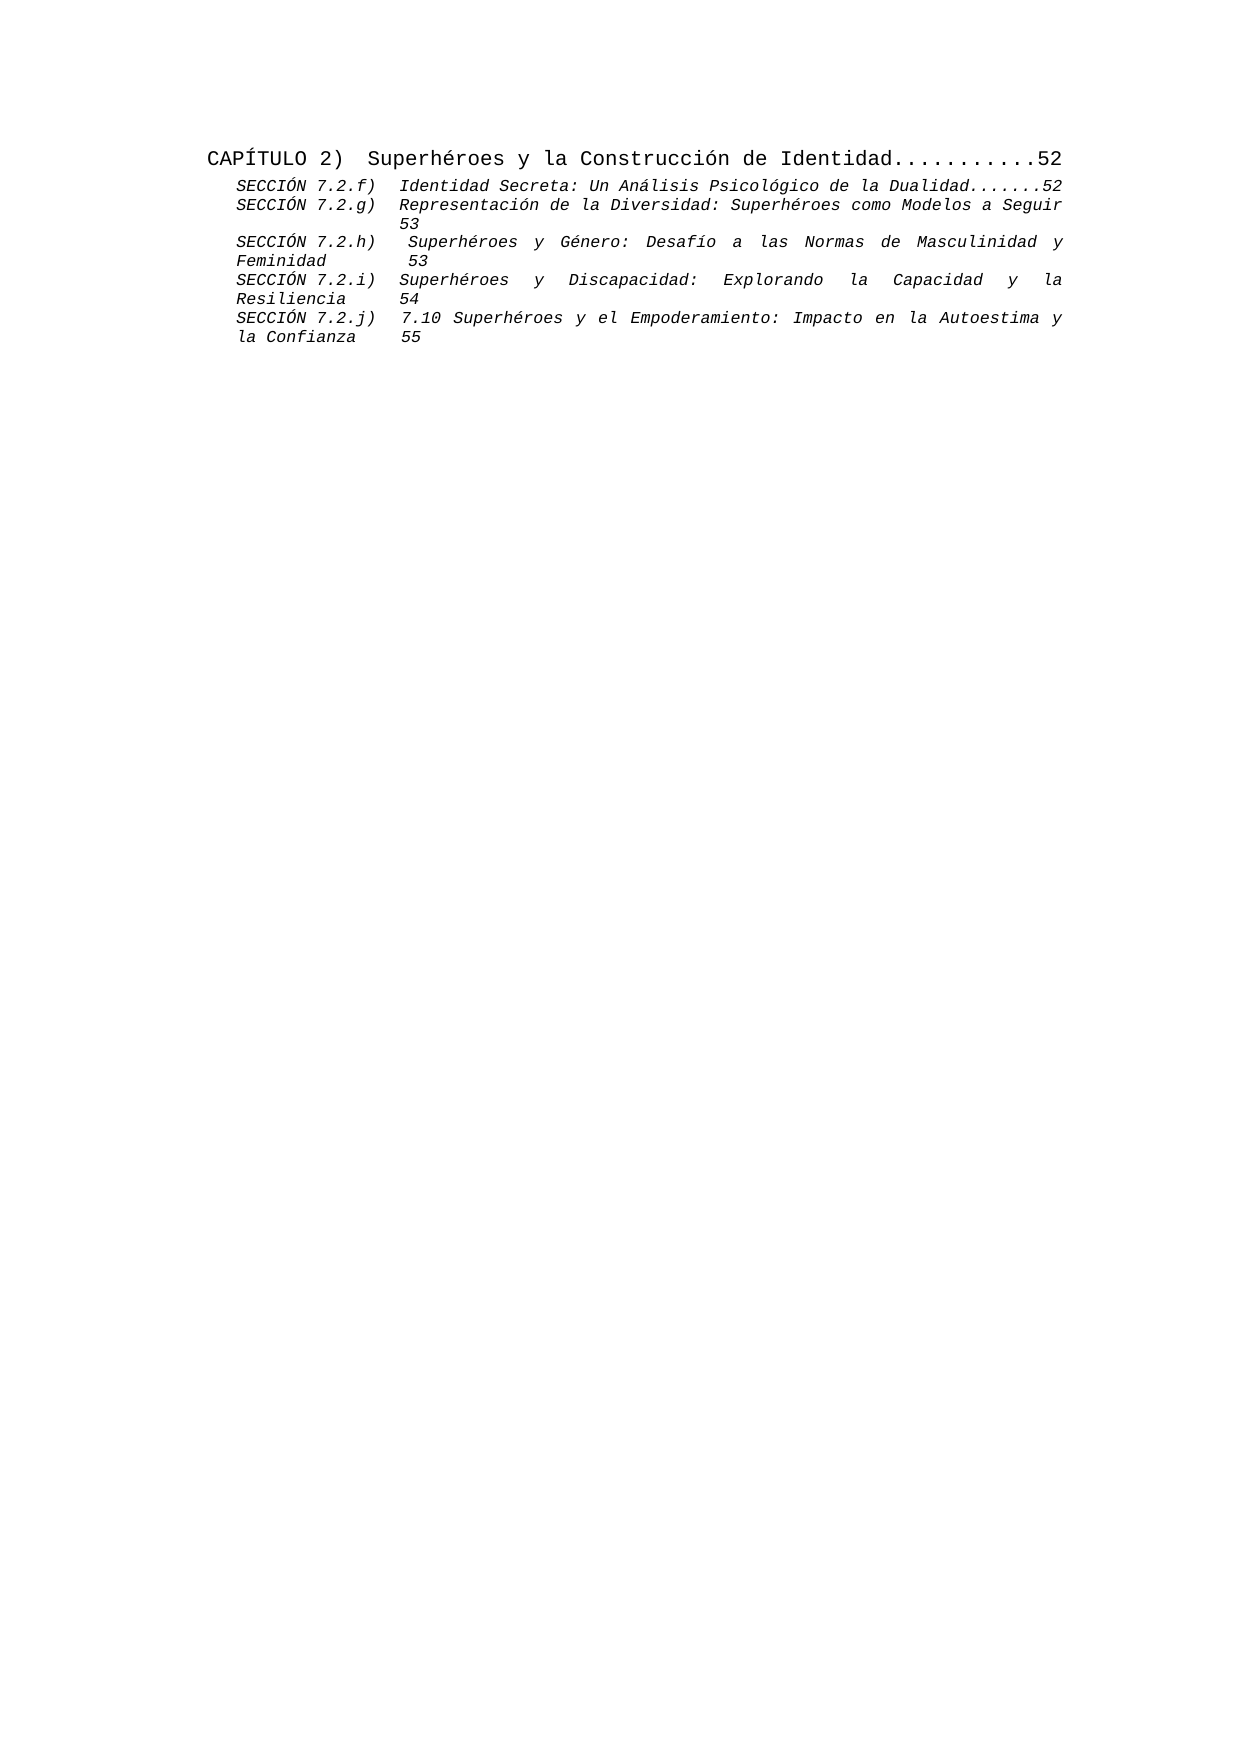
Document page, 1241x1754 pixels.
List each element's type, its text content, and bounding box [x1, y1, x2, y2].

text SECCIÓN 7.2.j) 7.10 Superhéroes y el Empoderamiento: Impacto en la Autoestima y la Confianza 55 [236, 309, 1063, 347]
text CAPÍTULO 2) Superhéroes y la Construcción de Identidad 52 [207, 148, 1063, 171]
text SECCIÓN 7.2.f) Identidad Secreta: Un Análisis Psicológico de la Dualidad 52 [236, 177, 1063, 196]
text SECCIÓN 7.2.i) Superhéroes y Discapacidad: Explorando la Capacidad y la Resiliencia 54 [236, 272, 1063, 309]
text SECCIÓN 7.2.g) Representación de la Diversidad: Superhéroes como Modelos a Seguir 53 [236, 196, 1063, 234]
text SECCIÓN 7.2.h) Superhéroes y Género: Desafío a las Normas de Masculinidad y Feminidad 53 [236, 234, 1063, 272]
